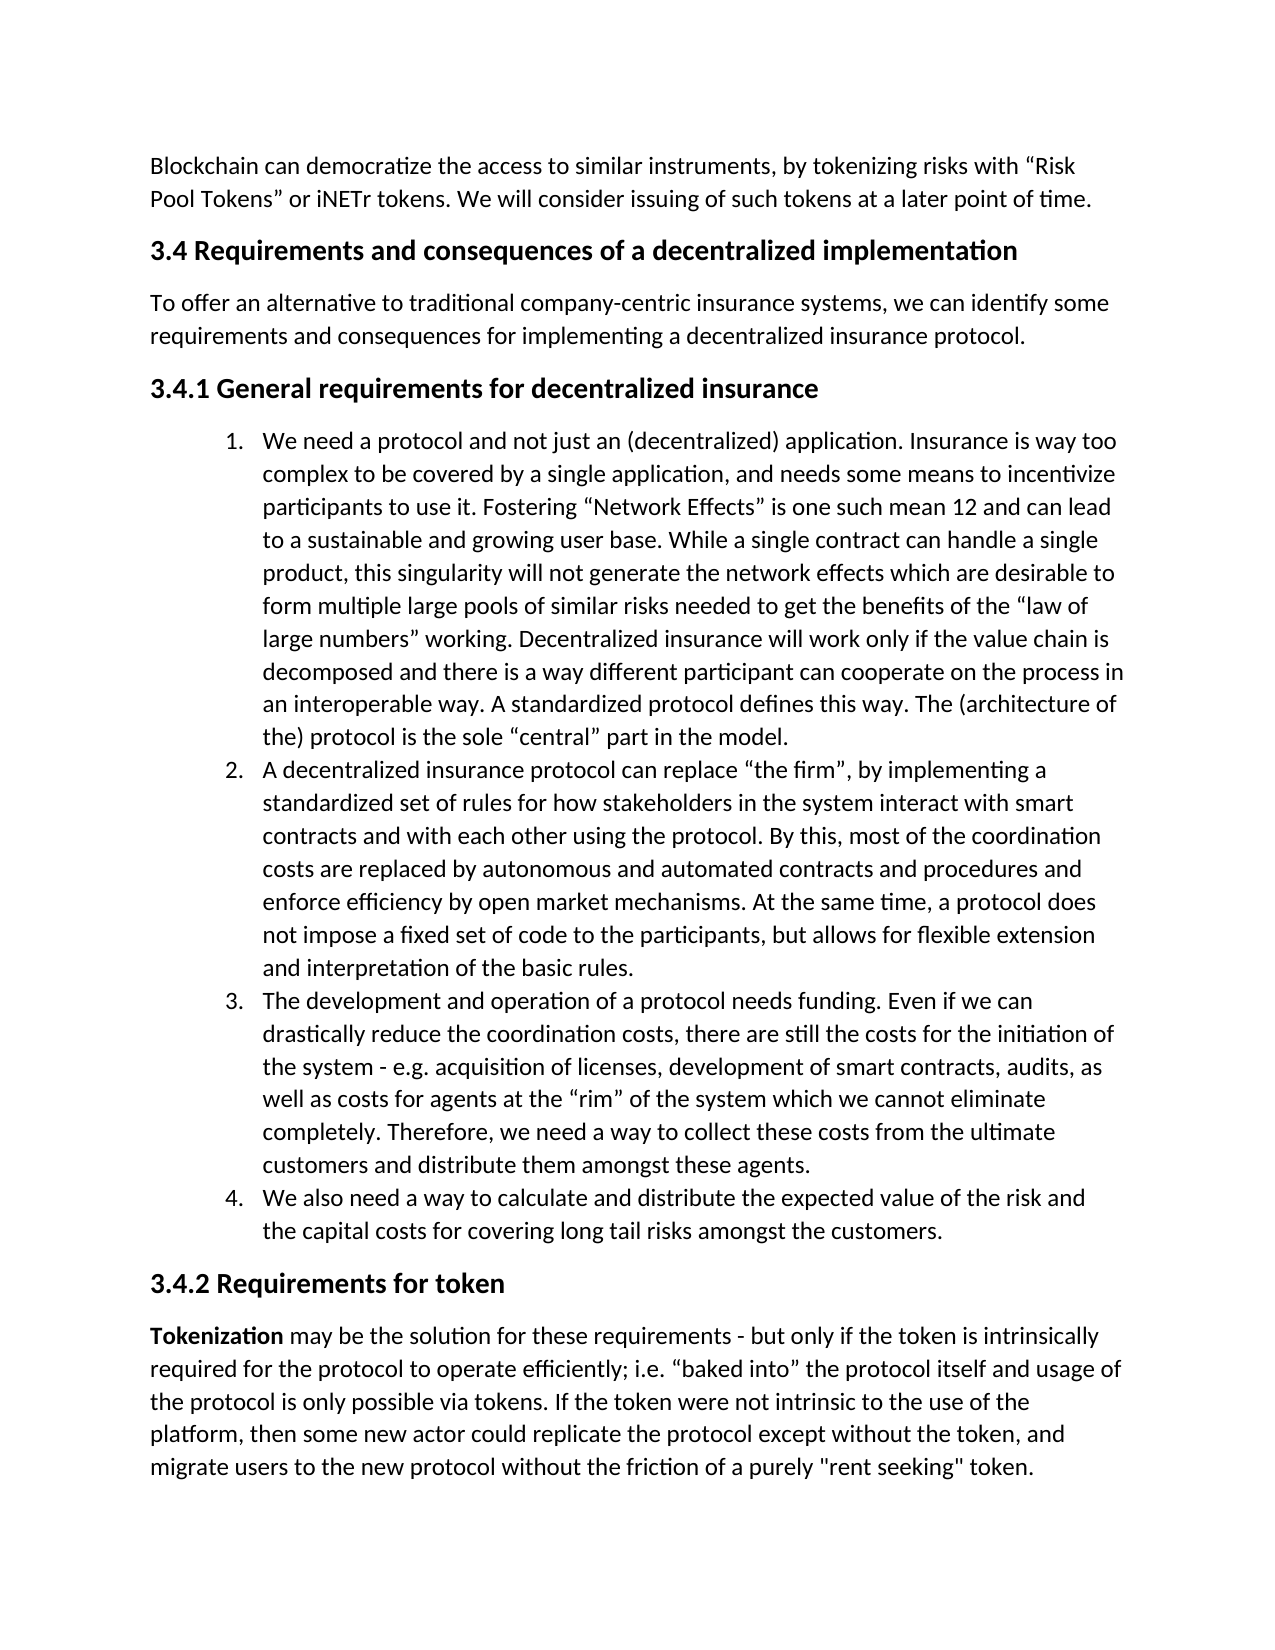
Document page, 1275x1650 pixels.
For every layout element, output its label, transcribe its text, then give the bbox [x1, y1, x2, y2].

text 3.4.1 General requirements for decentralized insurance [150, 370, 1125, 406]
list We also need a way to calculate and distribute the expected value of the risk and the capital costs for covering long tail risks amongst the customers. [225, 1182, 1125, 1246]
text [150, 150, 1125, 213]
text 3.4.2 Requirements for token [150, 1265, 1125, 1300]
text 3.4 Requirements and consequences of a decentralized implementation [150, 232, 1125, 268]
list The development and operation of a protocol needs funding. Even if we can drastically reduce the coordination costs, there are still the costs for the initiation of the system - e.g. acquisition of licenses, development of smart contracts, audits, as well as costs for agents at the “rim” of the system which we cannot eliminate completely. Therefore, we need a way to collect these costs from the ultimate customers and distribute them amongst these agents. [225, 985, 1125, 1180]
text Tokenization may be the solution for these requirements - but only if the token is intrinsically required for the protocol to operate efficiently; i.e. “baked into” the protocol itself and usage of the protocol is only possible via tokens. If the token were not intrinsic to the use of the platform, then some new actor could replicate the protocol except without the token, and migrate users to the new protocol without the friction of a purely "rent seeking" token. [150, 1320, 1125, 1482]
text To offer an alternative to traditional company-centric insurance systems, we can identify some requirements and consequences for implementing a decentralized insurance protocol. [150, 288, 1125, 351]
list A decentralized insurance protocol can replace “the firm”, by implementing a standardized set of rules for how stakeholders in the system interact with smart contracts and with each other using the protocol. By this, most of the coordination costs are replaced by autonomous and automated contracts and procedures and enforce efficiency by open market mechanisms. At the same time, a protocol does not impose a fixed set of code to the participants, but allows for flexible extension and interpretation of the basic rules. [225, 754, 1125, 982]
list We need a protocol and not just an (decentralized) application. Insurance is way too complex to be covered by a single application, and needs some means to incentivize participants to use it. Fostering “Network Effects” is one such mean 12 and can lead to a sustainable and growing user base. While a single contract can handle a single product, this singularity will not generate the network effects which are desirable to form multiple large pools of similar risks needed to get the benefits of the “law of large numbers” working. Decentralized insurance will work only if the value chain is decomposed and there is a way different participant can cooperate on the process in an interoperable way. A standardized protocol defines this way. The (architecture of the) protocol is the sole “central” part in the model. [225, 425, 1125, 752]
